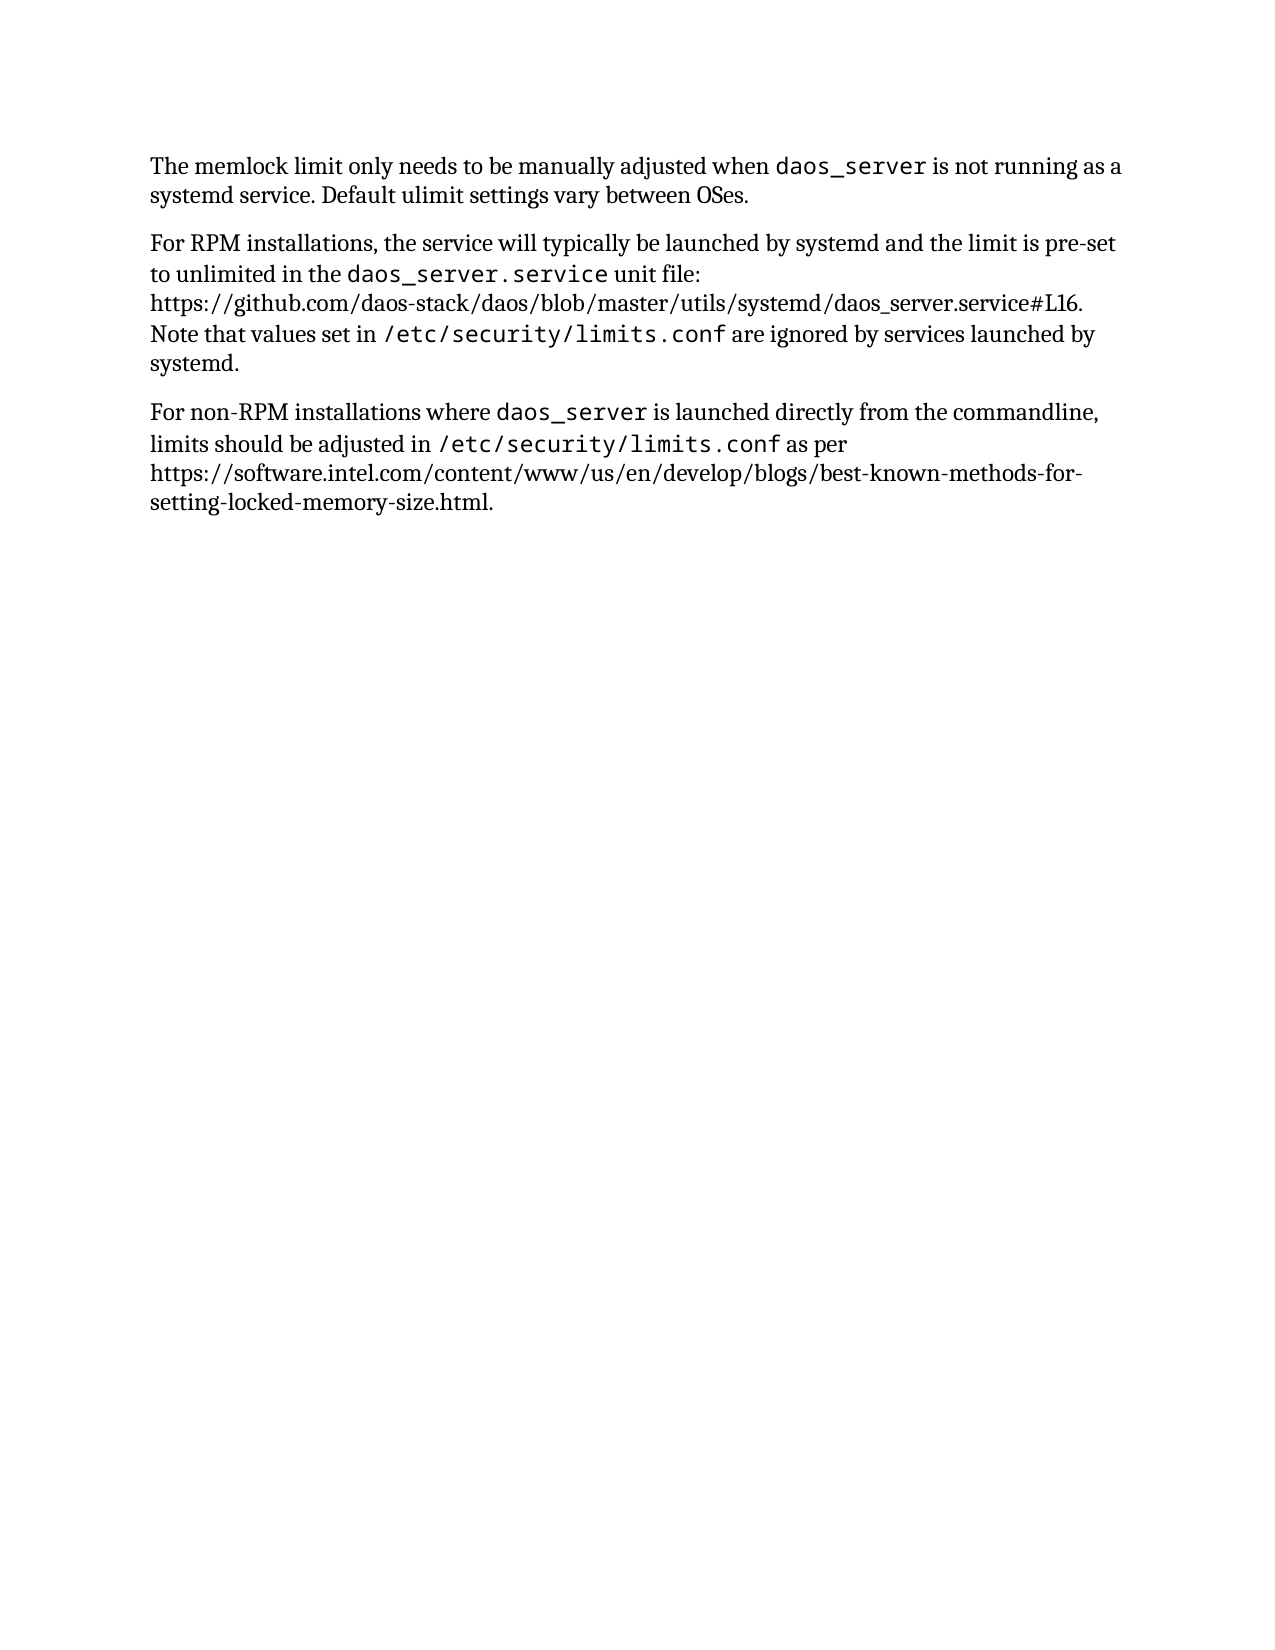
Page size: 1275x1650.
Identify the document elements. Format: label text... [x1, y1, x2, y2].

text The memlock limit only needs to be manually adjusted when daos_server is not running as a systemd service. Default ulimit settings vary between OSes. [150, 150, 1125, 210]
text For RPM installations, the service will typically be launched by systemd and the limit is pre-set to unlimited in the daos_server.service unit file: https://github.com/daos-stack/daos/blob/master/utils/systemd/daos_server.service#L16. Note that values set in /etc/security/limits.conf are ignored by services launched by systemd. [150, 229, 1125, 377]
text For non-RPM installations where daos_server is launched directly from the commandline, limits should be adjusted in /etc/security/limits.conf as per https://software.intel.com/content/www/us/en/develop/blogs/best-known-methods-for-setting-locked-memory-size.html. [150, 396, 1125, 516]
